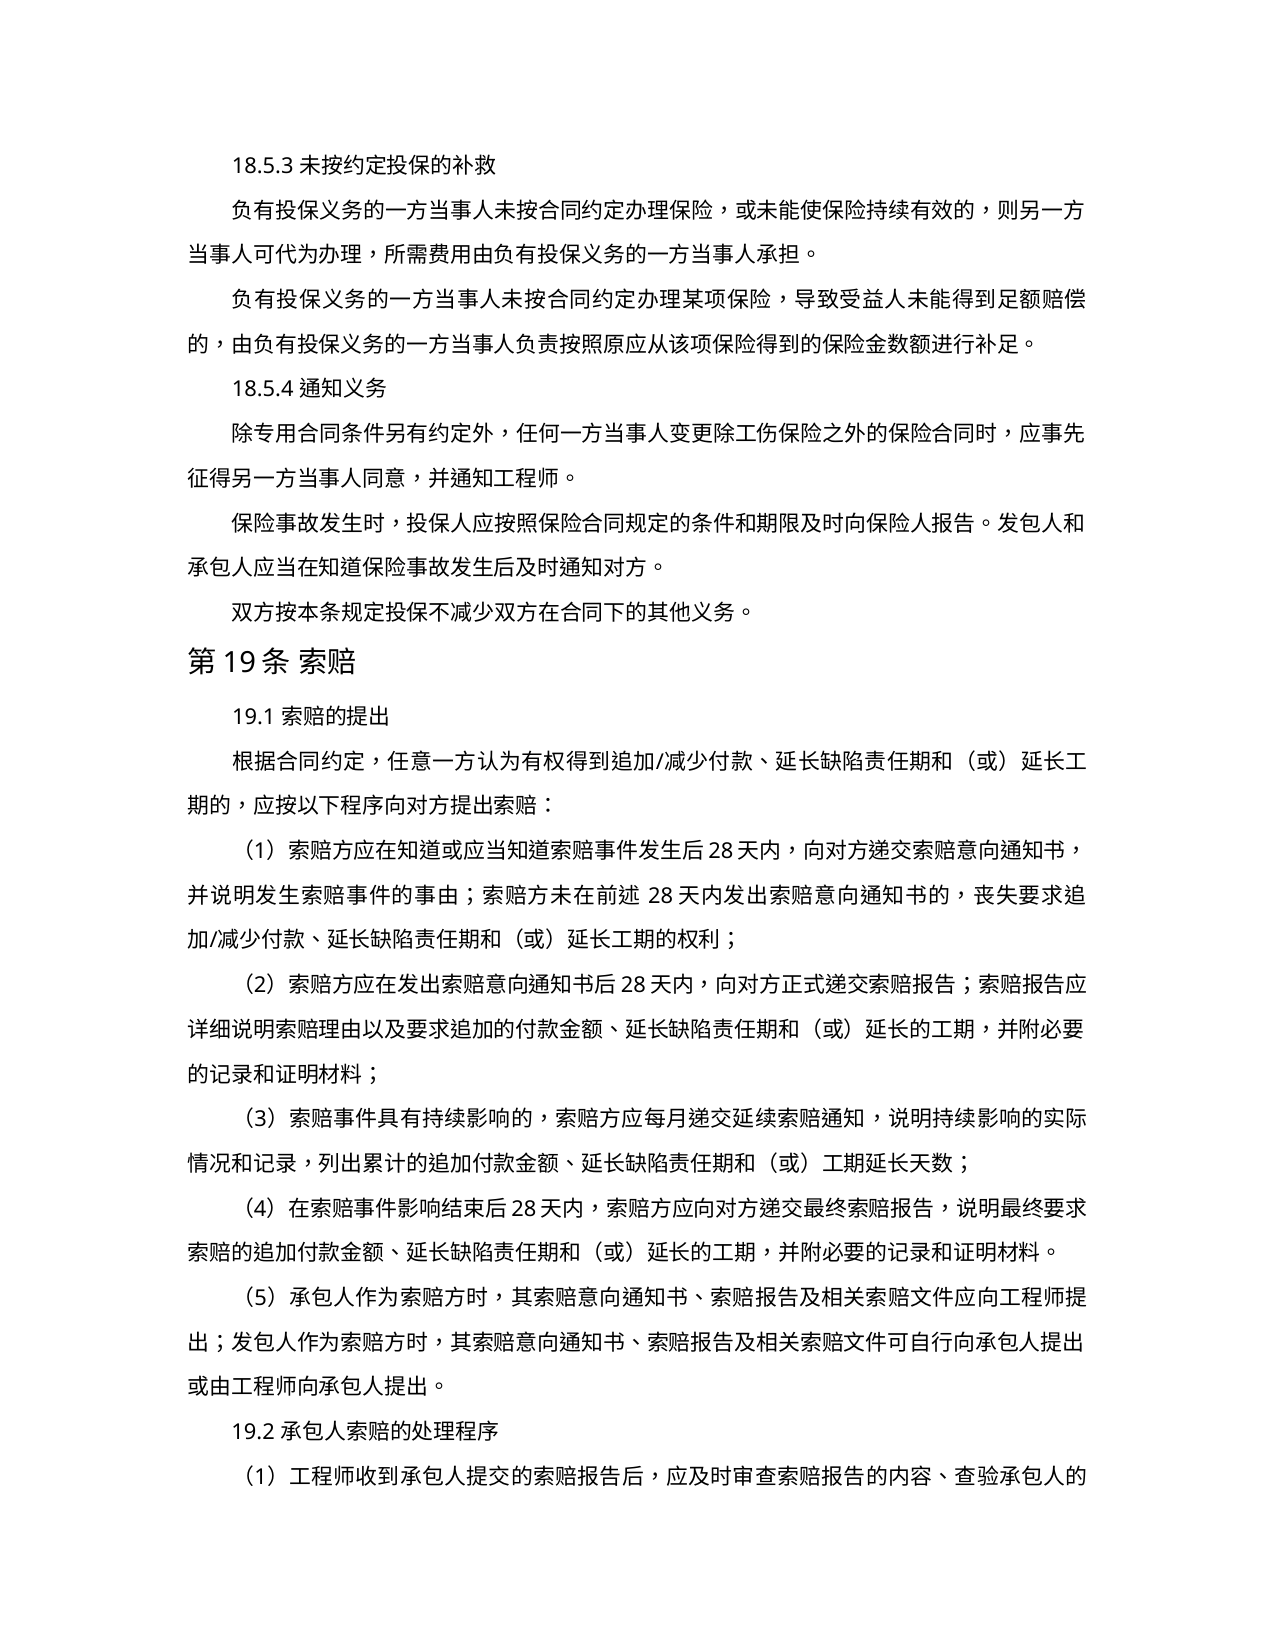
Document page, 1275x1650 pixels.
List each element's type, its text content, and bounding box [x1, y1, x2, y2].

text 19.2 承包人索赔的处理程序 [187, 1416, 1087, 1446]
text 第19条 索赔 [187, 642, 1087, 681]
text 负有投保义务的一方当事人未按合同约定办理某项保险，导致受益人未能得到足额赔偿的，由负有投保义务的一方当事人负责按照原应从该项保险得到的保险金数额进行补足。 [187, 284, 1087, 358]
text 双方按本条规定投保不减少双方在合同下的其他义务。 [187, 597, 1087, 627]
text 保险事故发生时，投保人应按照保险合同规定的条件和期限及时向保险人报告。发包人和承包人应当在知道保险事故发生后及时通知对方。 [187, 507, 1087, 582]
text 18.5.4 通知义务 [187, 373, 1087, 403]
text 除专用合同条件另有约定外，任何一方当事人变更除工伤保险之外的保险合同时，应事先征得另一方当事人同意，并通知工程师。 [187, 418, 1087, 493]
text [187, 1461, 1087, 1491]
text （2）索赔方应在发出索赔意向通知书后28天内，向对方正式递交索赔报告；索赔报告应详细说明索赔理由以及要求追加的付款金额、延长缺陷责任期和（或）延长的工期，并附必要的记录和证明材料； [187, 969, 1087, 1088]
text 19.1 索赔的提出 [187, 701, 1087, 731]
text 负有投保义务的一方当事人未按合同约定办理保险，或未能使保险持续有效的，则另一方当事人可代为办理，所需费用由负有投保义务的一方当事人承担。 [187, 195, 1087, 269]
text （3）索赔事件具有持续影响的，索赔方应每月递交延续索赔通知，说明持续影响的实际情况和记录，列出累计的追加付款金额、延长缺陷责任期和（或）工期延长天数； [187, 1103, 1087, 1178]
text （4）在索赔事件影响结束后28天内，索赔方应向对方递交最终索赔报告，说明最终要求索赔的追加付款金额、延长缺陷责任期和（或）延长的工期，并附必要的记录和证明材料。 [187, 1193, 1087, 1267]
text （5）承包人作为索赔方时，其索赔意向通知书、索赔报告及相关索赔文件应向工程师提出；发包人作为索赔方时，其索赔意向通知书、索赔报告及相关索赔文件可自行向承包人提出或由工程师向承包人提出。 [187, 1282, 1087, 1401]
text 根据合同约定，任意一方认为有权得到追加/减少付款、延长缺陷责任期和（或）延长工期的，应按以下程序向对方提出索赔： [187, 746, 1087, 820]
text （1）索赔方应在知道或应当知道索赔事件发生后28天内，向对方递交索赔意向通知书，并说明发生索赔事件的事由；索赔方未在前述28天内发出索赔意向通知书的，丧失要求追加/减少付款、延长缺陷责任期和（或）延长工期的权利； [187, 835, 1087, 954]
text 18.5.3 未按约定投保的补救 [187, 150, 1087, 180]
